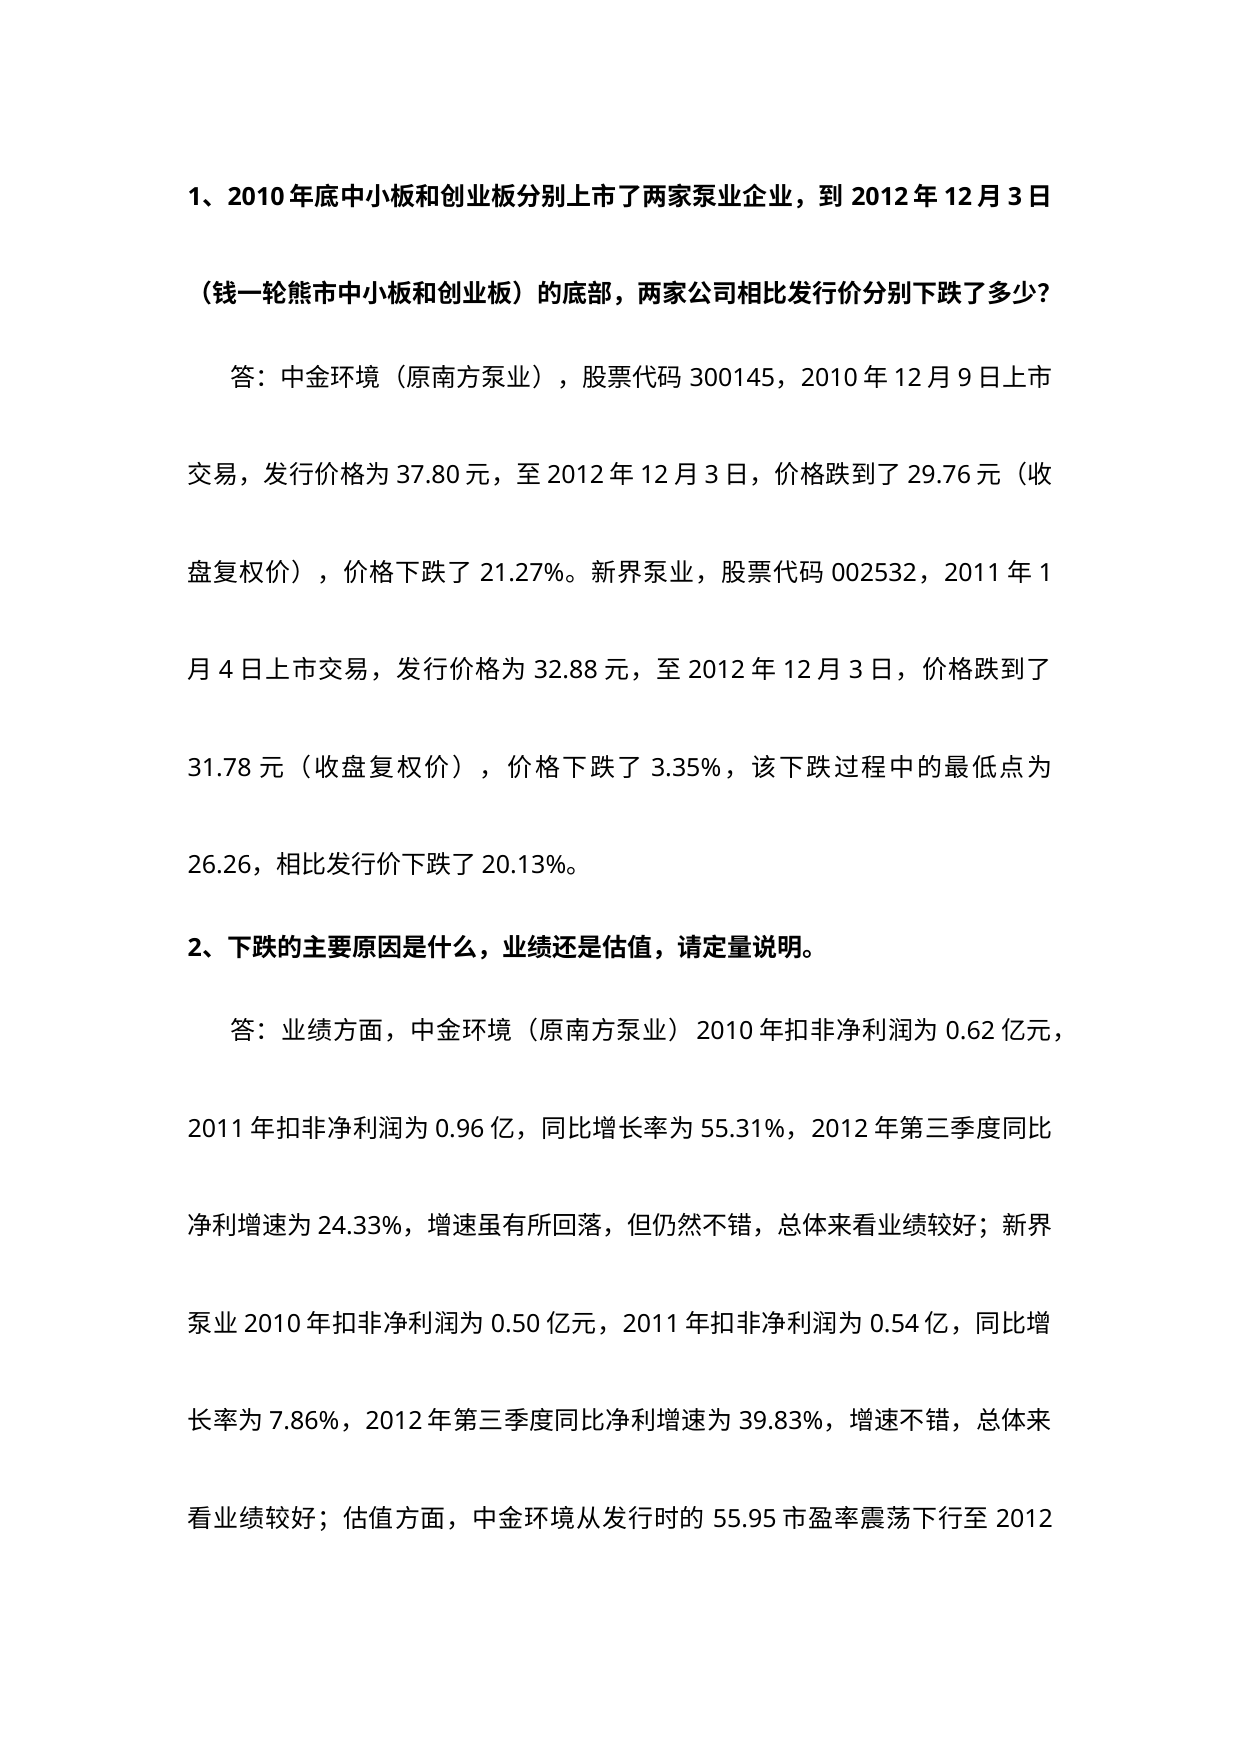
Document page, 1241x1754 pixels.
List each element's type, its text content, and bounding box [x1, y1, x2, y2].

text 1、2010年底中小板和创业板分别上市了两家泵业企业，到2012年12月3日（钱一轮熊市中小板和创业板）的底部，两家公司相比发行价分别下跌了多少？ [187, 162, 1053, 324]
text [187, 996, 1053, 1549]
text 2、下跌的主要原因是什么，业绩还是估值，请定量说明。 [187, 913, 1053, 978]
text 答：中金环境（原南方泵业），股票代码300145，2010年12月9日上市交易，发行价格为37.80元，至2012年12月3日，价格跌到了29.76元（收盘复权价），价格下跌了21.27%。新界泵业，股票代码002532，2011年1月4日上市交易，发行价格为32.88元，至2012年12月3日，价格跌到了31.78元（收盘复权价），价格下跌了3.35%，该下跌过程中的最低点为26.26，相比发行价下跌了20.13%。 [187, 343, 1053, 895]
